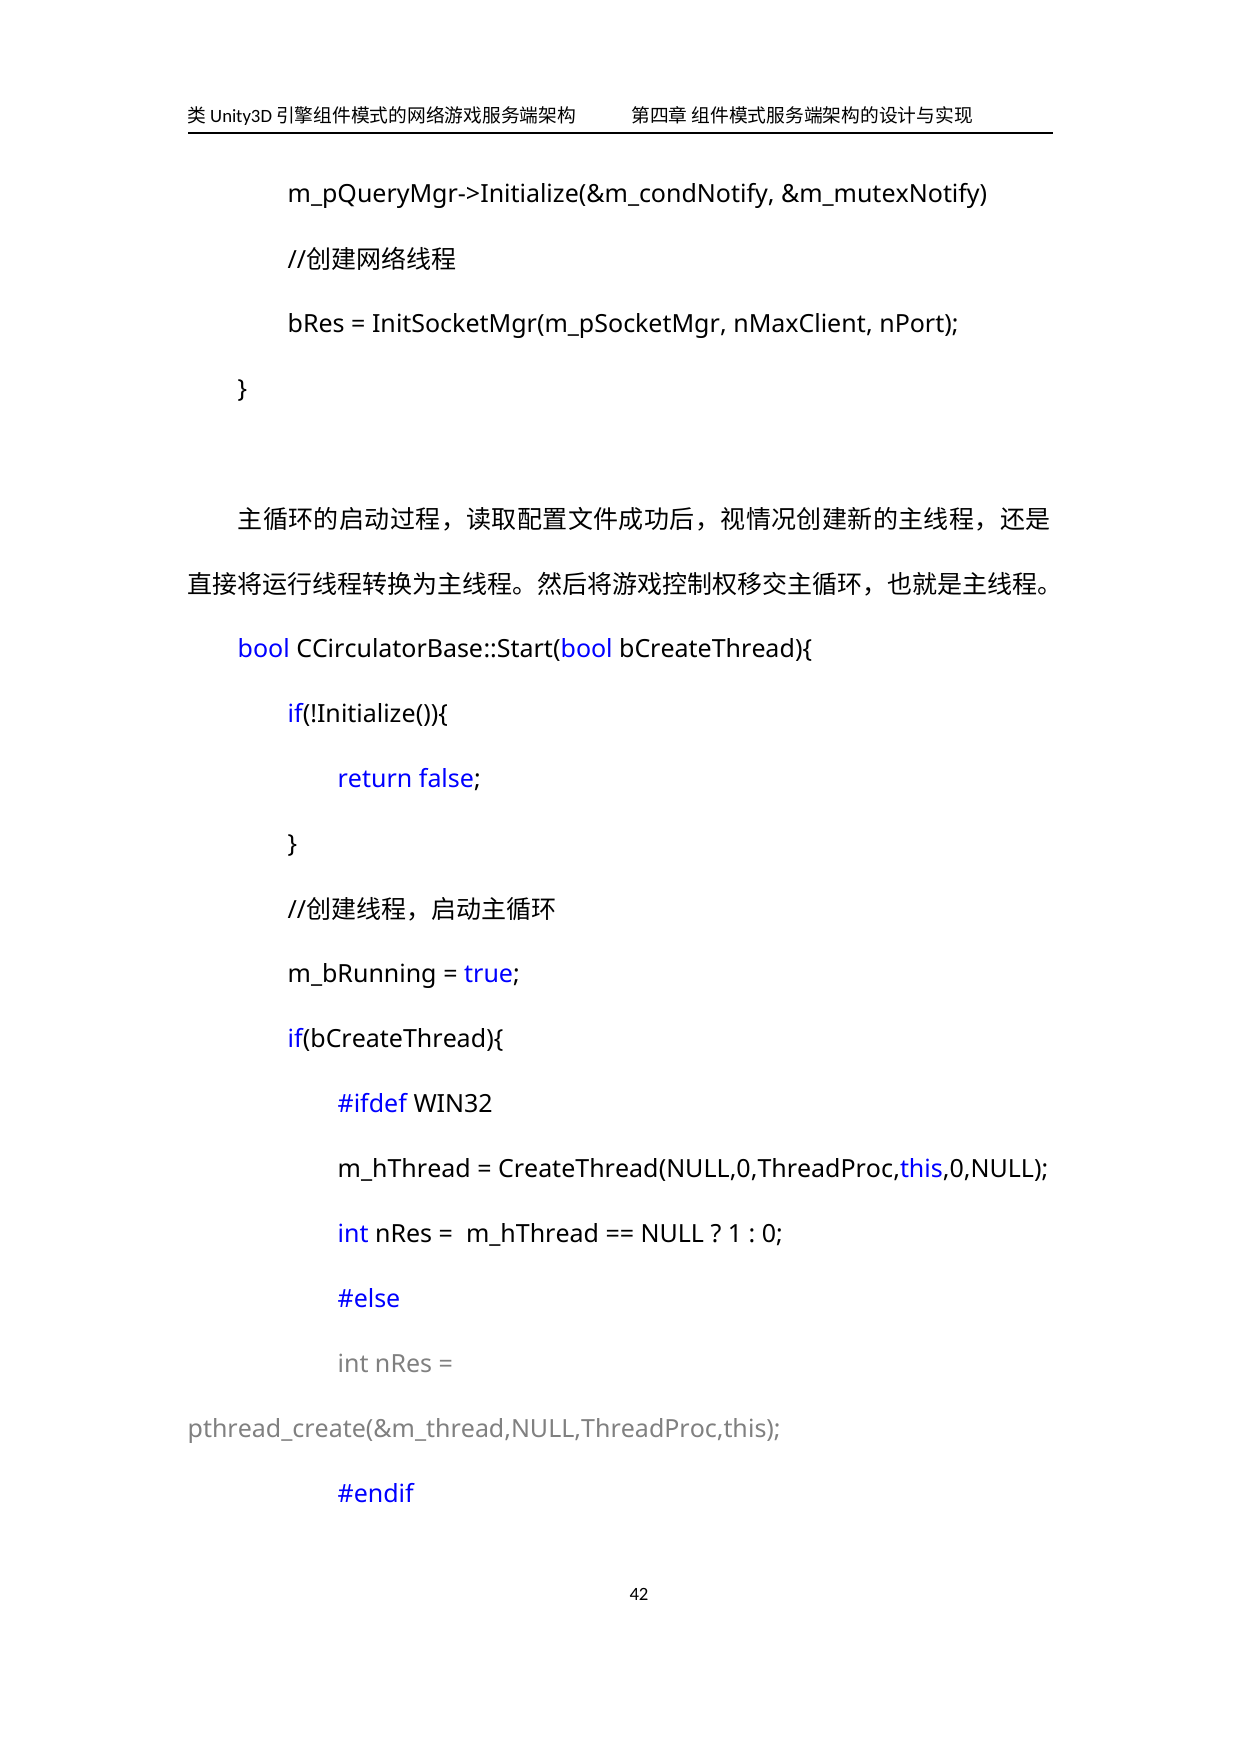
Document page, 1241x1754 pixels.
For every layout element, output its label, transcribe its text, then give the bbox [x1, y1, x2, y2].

text } [187, 810, 1053, 875]
text int nRes = m_hThread == NULL ? 1 : 0; [187, 1200, 1053, 1265]
text 主循环的启动过程，读取配置文件成功后，视情况创建新的主线程，还是直接将运行线程转换为主线程。然后将游戏控制权移交主循环，也就是主线程。 [187, 485, 1053, 615]
text m_bRunning = true; [187, 940, 1053, 1005]
text m_pQueryMgr->Initialize(&m_condNotify, &m_mutexNotify) [187, 160, 1053, 225]
text if(!Initialize()){ [187, 680, 1053, 745]
text } [187, 355, 1053, 420]
text #endif [187, 1460, 1053, 1525]
text bRes = InitSocketMgr(m_pSocketMgr, nMaxClient, nPort); [187, 290, 1053, 355]
text //创建网络线程 [187, 225, 1053, 290]
text int nRes = pthread_create(&m_thread,NULL,ThreadProc,this); [187, 1330, 1053, 1460]
text m_hThread = CreateThread(NULL,0,ThreadProc,this,0,NULL); [187, 1135, 1053, 1200]
text return false; [187, 745, 1053, 810]
text if(bCreateThread){ [187, 1005, 1053, 1070]
text #ifdef WIN32 [187, 1070, 1053, 1135]
text #else [187, 1265, 1053, 1330]
text bool CCirculatorBase::Start(bool bCreateThread){ [187, 615, 1053, 680]
text //创建线程，启动主循环 [187, 875, 1053, 940]
